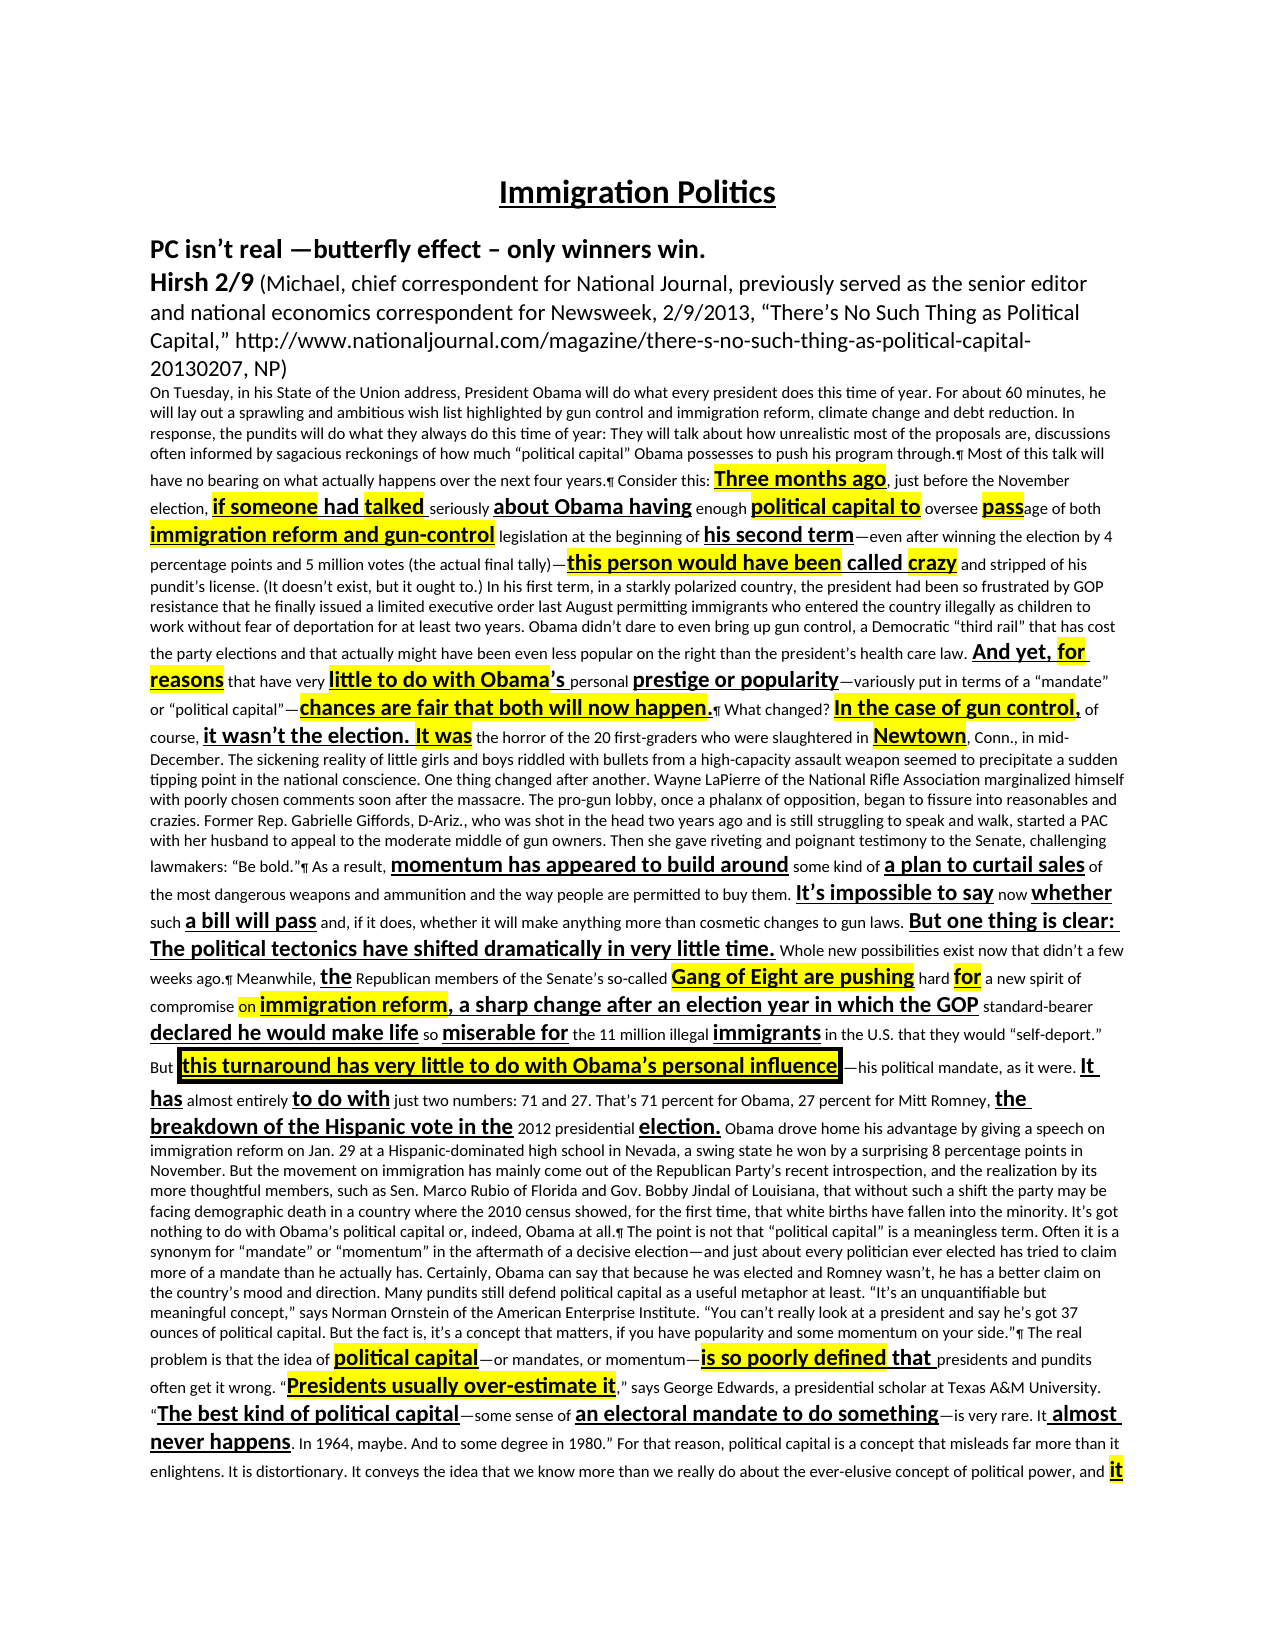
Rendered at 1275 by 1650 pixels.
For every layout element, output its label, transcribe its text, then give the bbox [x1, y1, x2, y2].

subtitle PC isn’t real —butterfly effect – only winners win. [150, 232, 1125, 265]
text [150, 382, 1125, 1483]
text Hirsh 2/9 (Michael, chief correspondent for National Journal, previously served as the senior editor and national economics correspondent for Newsweek, 2/9/2013, “There’s No Such Thing as Political Capital,” http://www.nationaljournal.com/magazine/there-s-no-such-thing-as-political-capital-20130207, NP) [150, 265, 1125, 382]
subtitle Immigration Politics [150, 171, 1125, 212]
